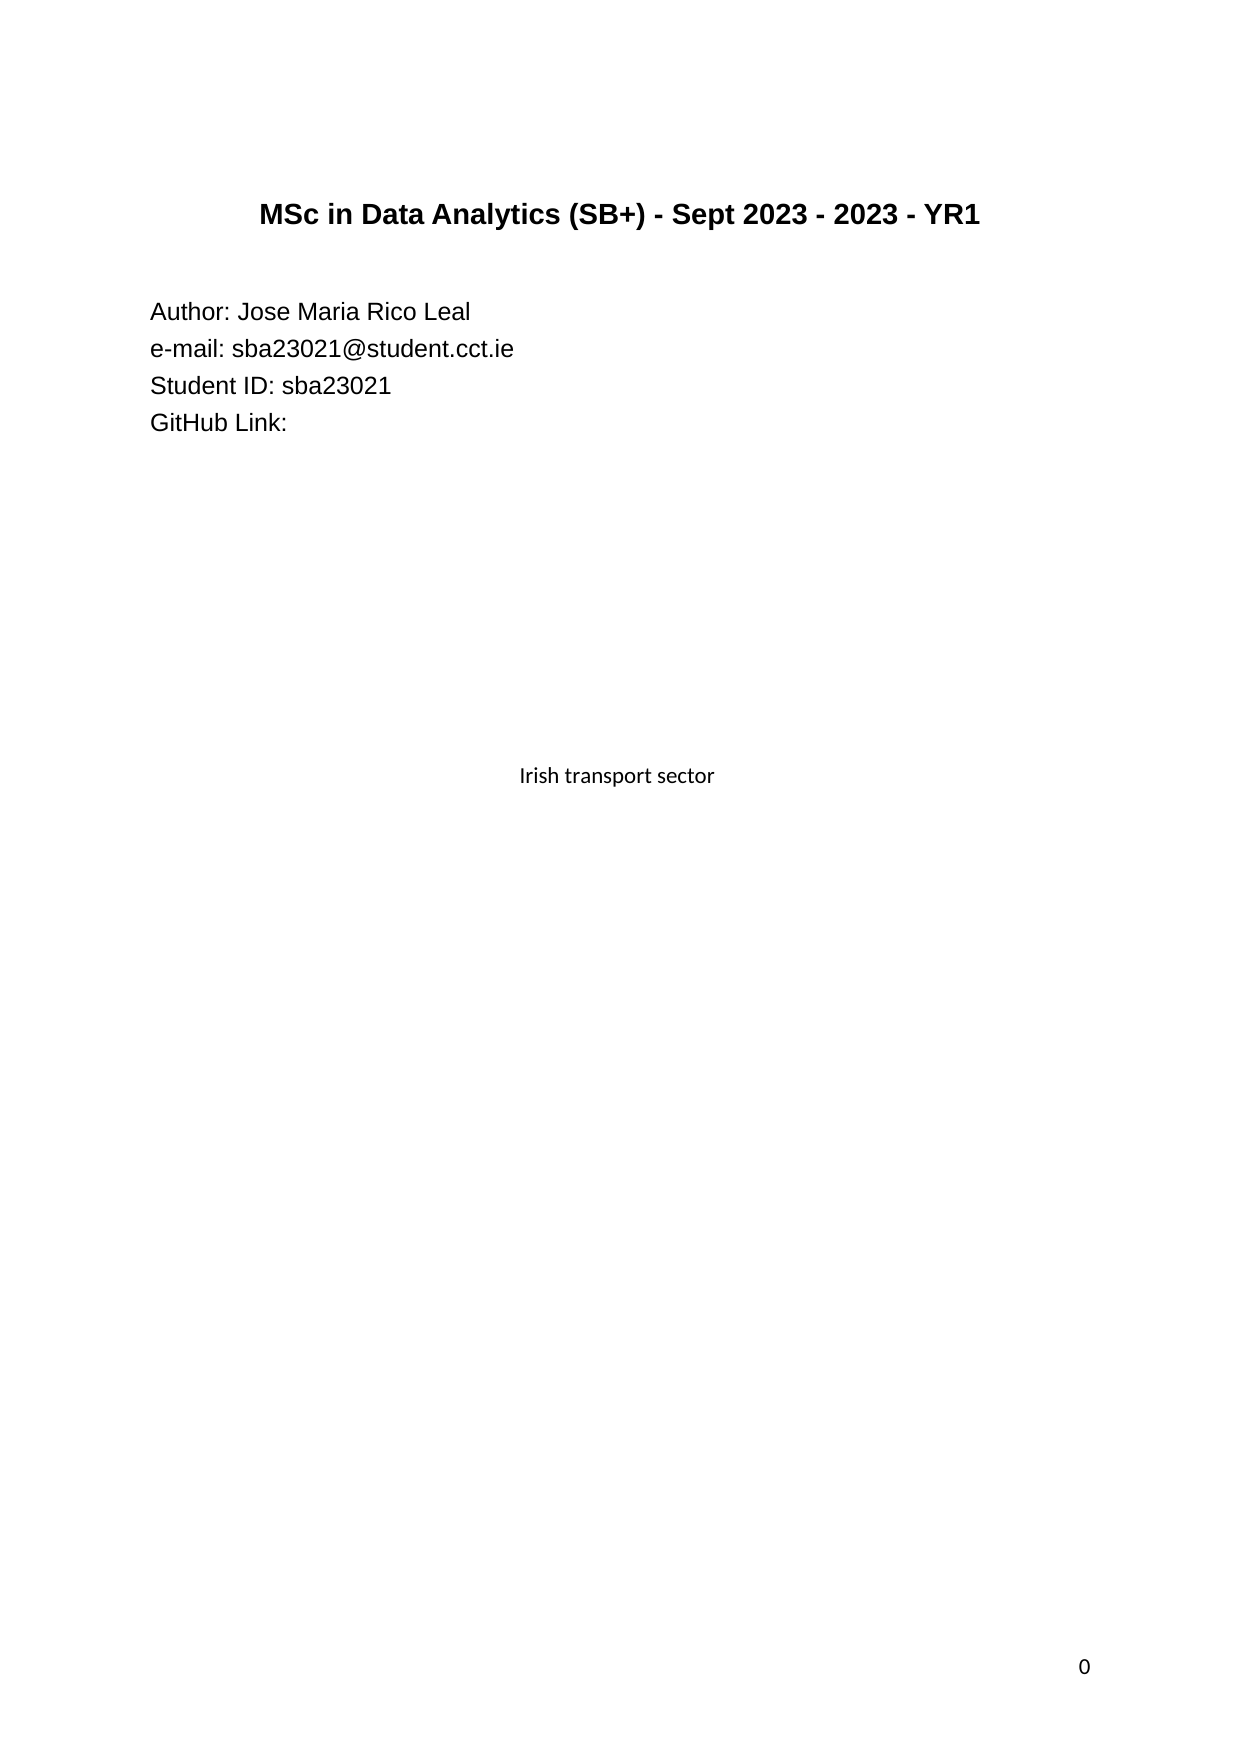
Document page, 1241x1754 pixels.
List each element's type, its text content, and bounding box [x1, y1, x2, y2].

text GitHub Link: [150, 408, 1090, 437]
text Author: Jose Maria Rico Leal [150, 297, 1090, 325]
text e-mail: sba23021@student.cct.ie [150, 334, 1090, 362]
text MSc in Data Analytics (SB+) - Sept 2023 - 2023 - YR1 [150, 197, 1090, 230]
text Student ID: sba23021 [150, 371, 1090, 399]
